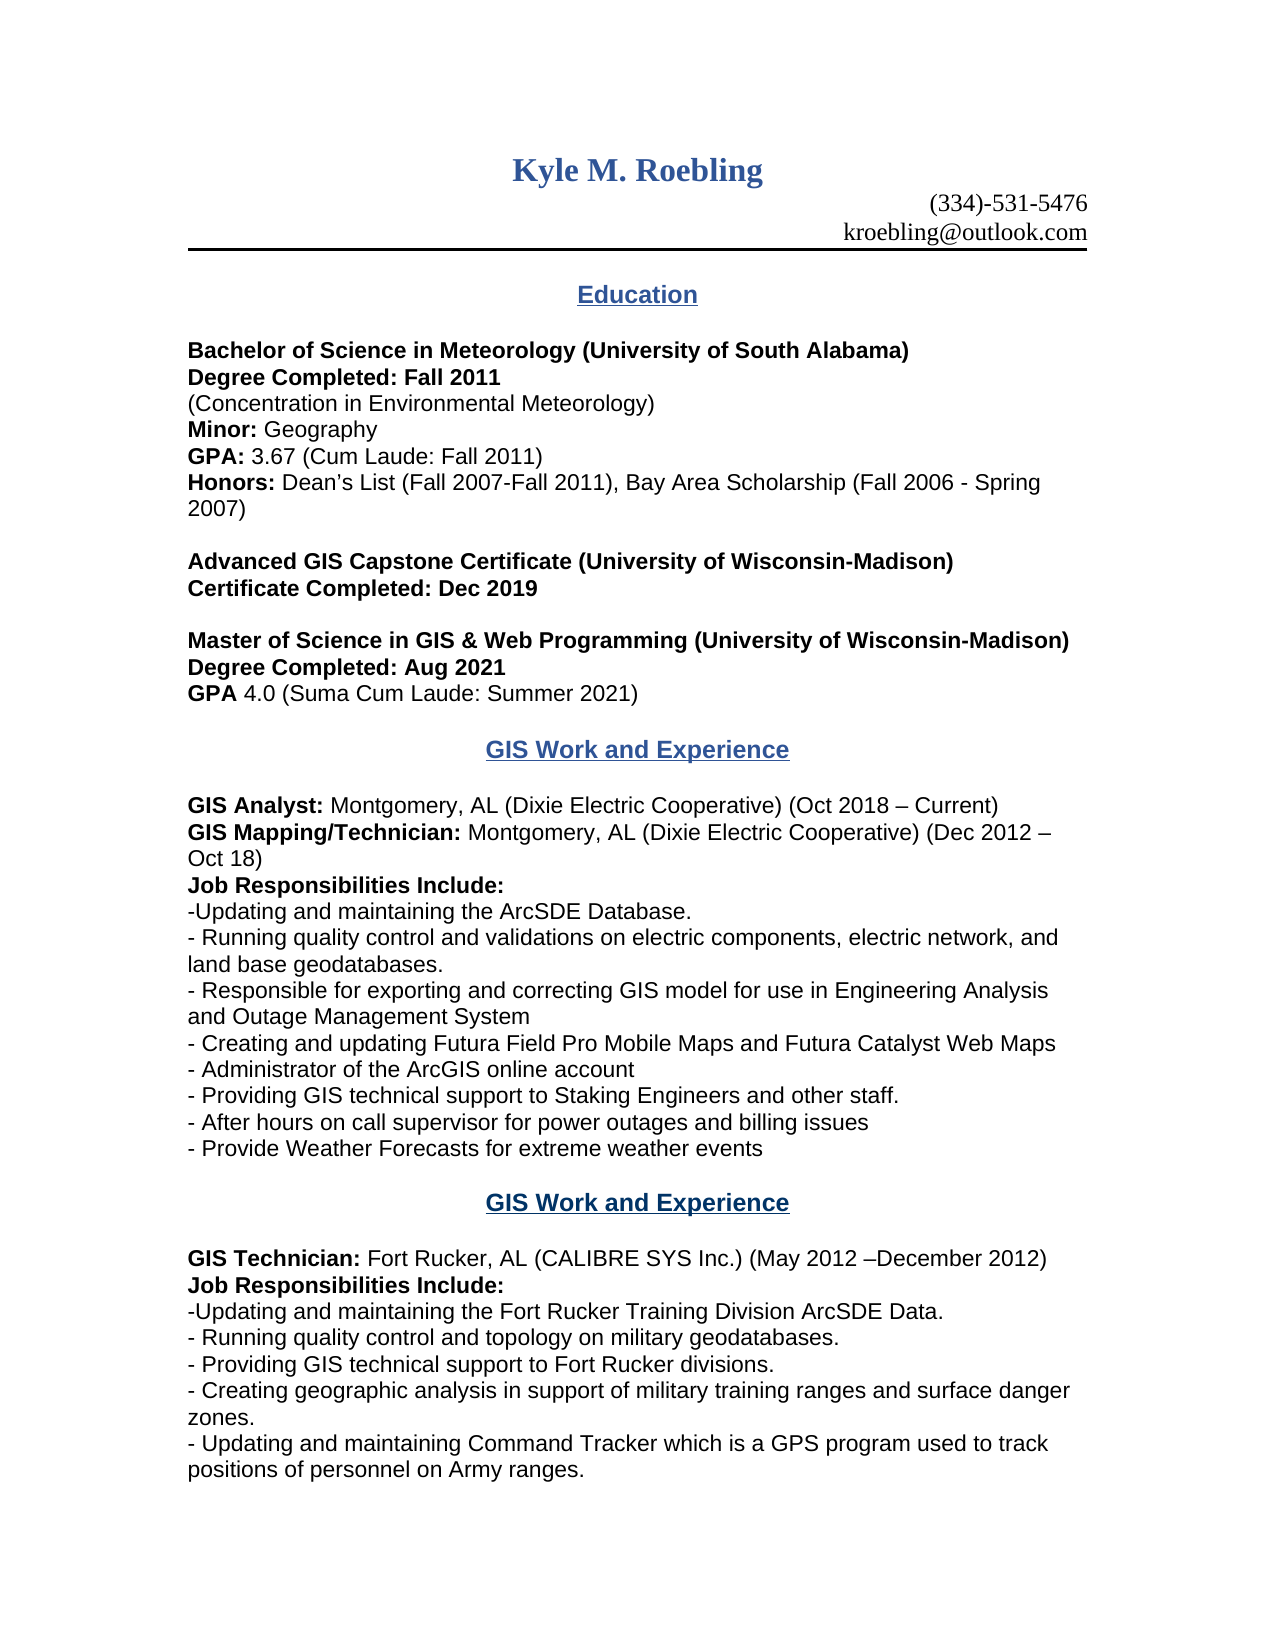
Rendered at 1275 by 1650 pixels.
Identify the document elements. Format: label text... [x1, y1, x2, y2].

text - Running quality control and topology on military geodatabases. [187, 1324, 1087, 1351]
text (Concentration in Environmental Meteorology) [187, 390, 1087, 416]
text (334)-531-5476 [187, 188, 1087, 217]
text Honors: Dean’s List (Fall 2007-Fall 2011), Bay Area Scholarship (Fall 2006 - Spring 2007) [187, 469, 1087, 522]
text Bachelor of Science in Meteorology (University of South Alabama) [187, 337, 1087, 364]
text - Creating geographic analysis in support of military training ranges and surface danger zones. [187, 1377, 1087, 1430]
text GIS Analyst: Montgomery, AL (Dixie Electric Cooperative) (Oct 2018 – Current) [187, 792, 1087, 819]
text Certificate Completed: Dec 2019 [187, 574, 1087, 601]
text GPA: 3.67 (Cum Laude: Fall 2011) [187, 443, 1087, 469]
text Master of Science in GIS & Web Programming (University of Wisconsin-Madison) [187, 627, 1087, 653]
text - Responsible for exporting and correcting GIS model for use in Engineering Analysis and Outage Management System [187, 977, 1087, 1030]
text Job Responsibilities Include: [187, 872, 1087, 898]
text -Updating and maintaining the Fort Rucker Training Division ArcSDE Data. [187, 1298, 1087, 1324]
text - Updating and maintaining Command Tracker which is a GPS program used to track positions of personnel on Army ranges. [187, 1430, 1087, 1482]
text GIS Technician: Fort Rucker, AL (CALIBRE SYS Inc.) (May 2012 –December 2012) [187, 1245, 1087, 1272]
text GPA 4.0 (Suma Cum Laude: Summer 2021) [187, 680, 1087, 706]
text - Creating and updating Futura Field Pro Mobile Maps and Futura Catalyst Web Maps [187, 1030, 1087, 1056]
text Job Responsibilities Include: [187, 1272, 1087, 1298]
text -Updating and maintaining the ArcSDE Database. [187, 898, 1087, 924]
text kroebling@outlook.com [187, 217, 1087, 251]
text GIS Work and Experience [187, 1188, 1087, 1217]
text - Provide Weather Forecasts for extreme weather events [187, 1135, 1087, 1161]
text GIS Work and Experience [187, 735, 1087, 764]
text - Providing GIS technical support to Fort Rucker divisions. [187, 1351, 1087, 1377]
text - After hours on call supervisor for power outages and billing issues [187, 1109, 1087, 1135]
text Degree Completed: Aug 2021 [187, 653, 1087, 680]
text Minor: Geography [187, 416, 1087, 443]
text Degree Completed: Fall 2011 [187, 364, 1087, 390]
text Kyle M. Roebling [187, 150, 1087, 188]
text GIS Mapping/Technician: Montgomery, AL (Dixie Electric Cooperative) (Dec 2012 – Oct 18) [187, 819, 1087, 872]
text - Administrator of the ArcGIS online account [187, 1056, 1087, 1082]
text Advanced GIS Capstone Certificate (University of Wisconsin-Madison) [187, 548, 1087, 574]
text - Running quality control and validations on electric components, electric network, and land base geodatabases. [187, 924, 1087, 977]
text Education [187, 280, 1087, 308]
text - Providing GIS technical support to Staking Engineers and other staff. [187, 1082, 1087, 1109]
